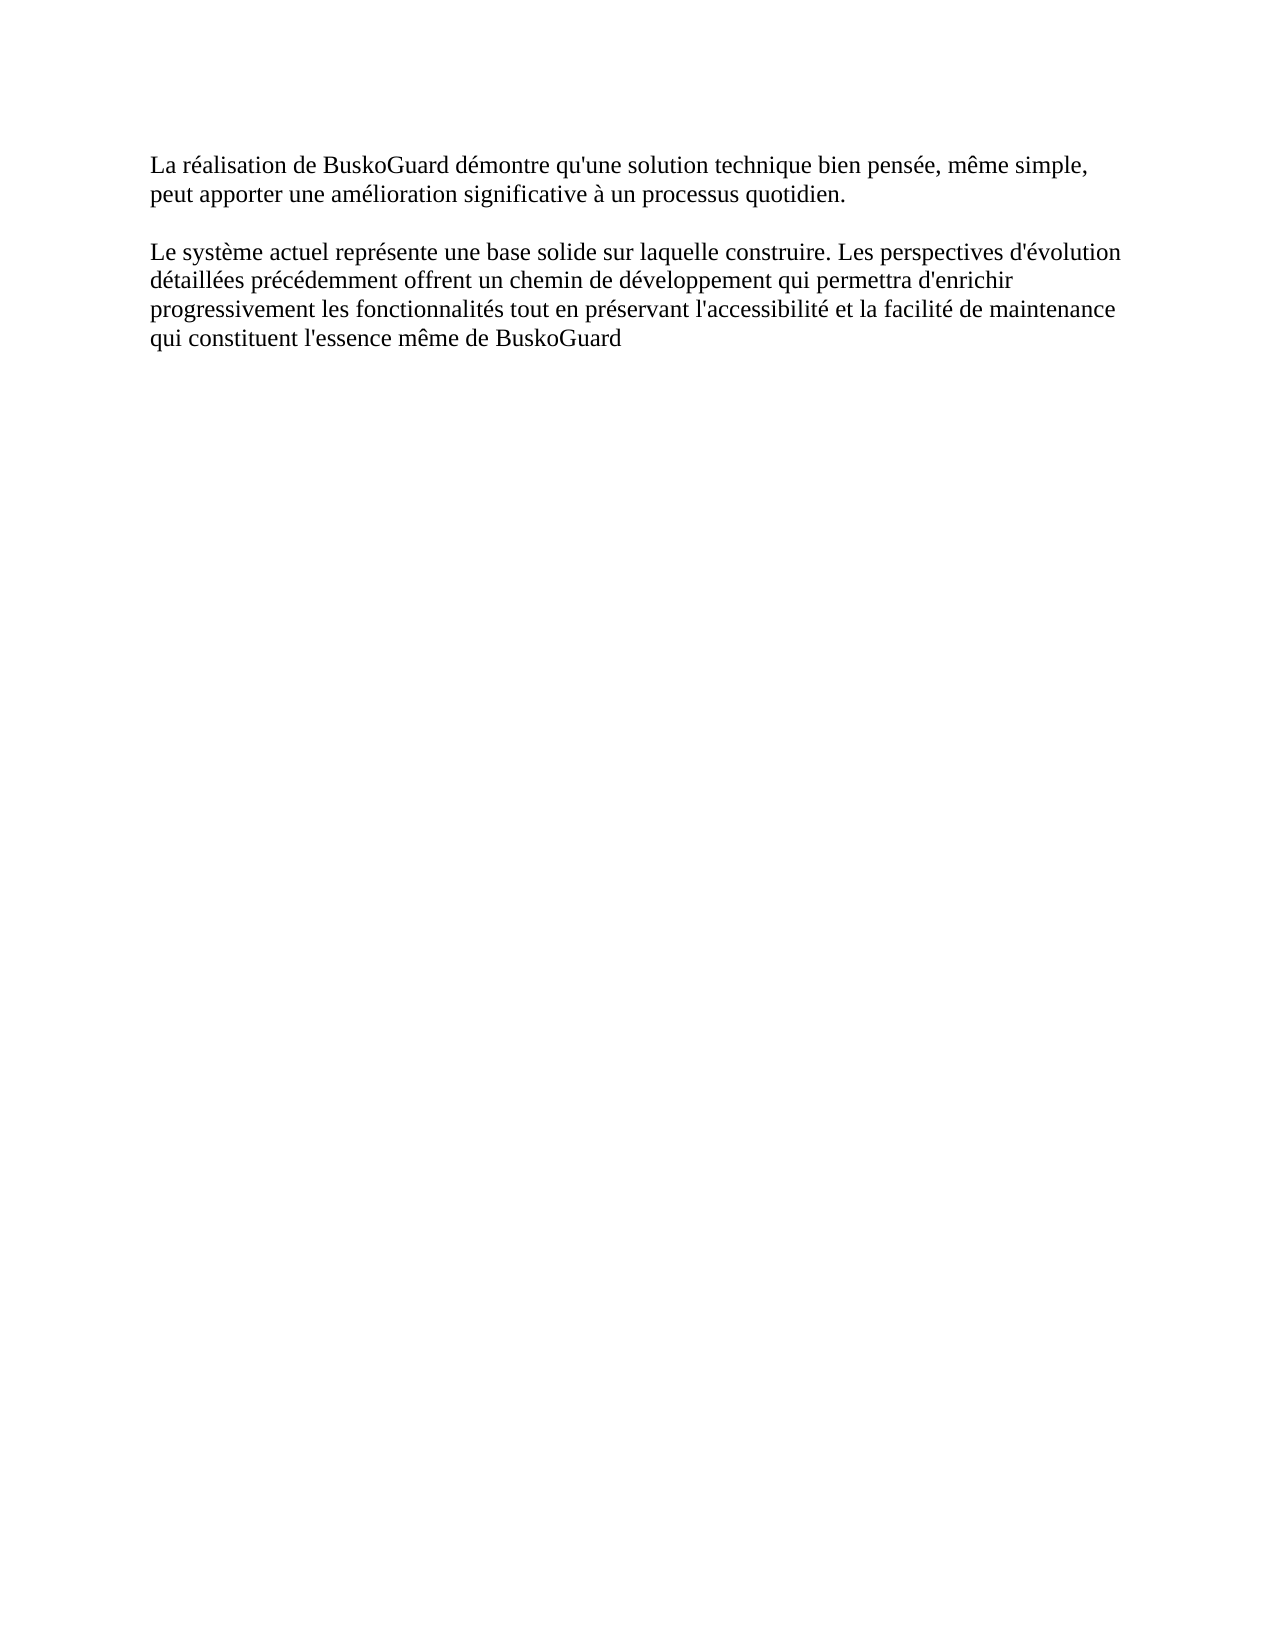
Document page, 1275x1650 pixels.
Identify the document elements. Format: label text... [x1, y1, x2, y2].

text La réalisation de BuskoGuard démontre qu'une solution technique bien pensée, même simple, peut apporter une amélioration significative à un processus quotidien. [150, 150, 1125, 207]
text Le système actuel représente une base solide sur laquelle construire. Les perspectives d'évolution détaillées précédemment offrent un chemin de développement qui permettra d'enrichir progressivement les fonctionnalités tout en préservant l'accessibilité et la facilité de maintenance qui constituent l'essence même de BuskoGuard [150, 237, 1125, 352]
